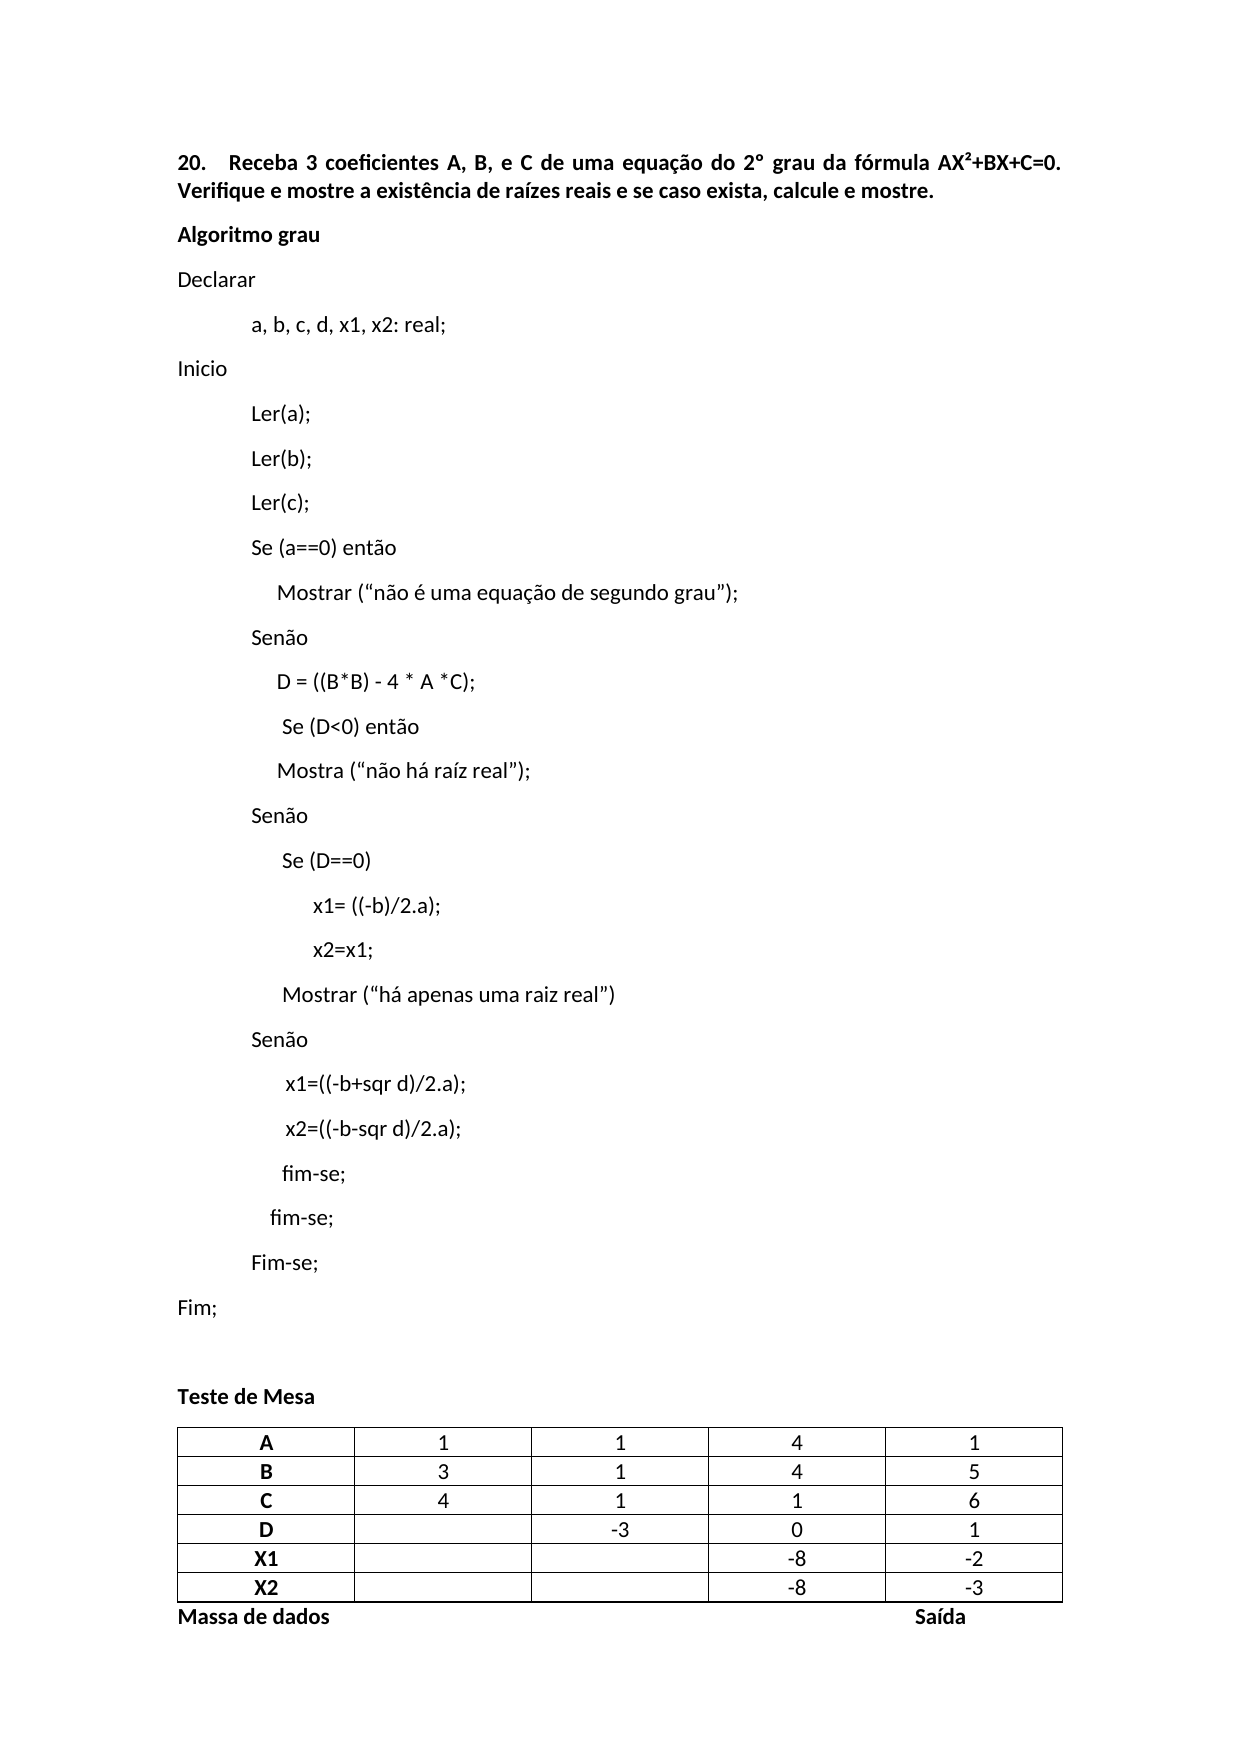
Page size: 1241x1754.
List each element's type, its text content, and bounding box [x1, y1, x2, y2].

table_cell 4 [355, 1486, 531, 1514]
text Senão [177, 1025, 1063, 1053]
text Inicio [177, 354, 1063, 382]
table_header 4 [709, 1428, 885, 1456]
table_cell 3 [355, 1457, 531, 1485]
text Se (D<0) então [177, 712, 1063, 740]
table_cell [355, 1544, 531, 1572]
table_header 1 [886, 1428, 1062, 1456]
table_cell -3 [886, 1573, 1062, 1601]
table_cell X1 [178, 1544, 354, 1572]
text Se (D==0) [177, 846, 1063, 874]
table_cell 4 [709, 1457, 885, 1485]
text x1= ((-b)/2.a); [177, 891, 1063, 919]
table_cell -2 [886, 1544, 1062, 1572]
text Ler(a); [177, 399, 1063, 427]
text Teste de Mesa [177, 1382, 1063, 1410]
text a, b, c, d, x1, x2: real; [177, 310, 1063, 338]
text Mostra (“não há raíz real”); [177, 757, 1063, 785]
text Declarar [177, 265, 1063, 293]
text Ler(b); [177, 444, 1063, 472]
text Mostrar (“há apenas uma raiz real”) [177, 980, 1063, 1008]
text Senão [177, 623, 1063, 651]
table_cell B [178, 1457, 354, 1485]
table_cell C [178, 1486, 354, 1514]
text 20. Receba 3 coeficientes A, B, e C de uma equação do 2º grau da fórmula AX²+BX+C=0. Verifique e mostre a existência de raízes reais e se caso exista, calcule e mostre. [177, 148, 1063, 204]
table_cell -8 [709, 1573, 885, 1601]
text Fim; [177, 1293, 1063, 1321]
text D = ((B*B) - 4 * A *C); [177, 667, 1063, 695]
text fim-se; [177, 1203, 1063, 1232]
table_cell [355, 1573, 531, 1601]
table_cell -3 [532, 1515, 708, 1543]
text x2=((-b-sqr d)/2.a); [177, 1114, 1063, 1142]
text Algoritmo grau [177, 220, 1063, 248]
table_cell -8 [709, 1544, 885, 1572]
text Mostrar (“não é uma equação de segundo grau”); [177, 578, 1063, 606]
table_cell [532, 1573, 708, 1601]
table_header 1 [532, 1428, 708, 1456]
table_cell 0 [709, 1515, 885, 1543]
text x2=x1; [177, 935, 1063, 963]
table_cell 1 [532, 1457, 708, 1485]
text Fim-se; [177, 1248, 1063, 1276]
table_header A [178, 1428, 354, 1456]
text Massa de dados Saída [177, 1603, 1063, 1630]
text fim-se; [177, 1159, 1063, 1187]
table_cell 1 [709, 1486, 885, 1514]
text x1=((-b+sqr d)/2.a); [177, 1069, 1063, 1097]
table_cell X2 [178, 1573, 354, 1601]
table_cell 6 [886, 1486, 1062, 1514]
table_cell D [178, 1515, 354, 1543]
text Senão [177, 801, 1063, 829]
table_cell 5 [886, 1457, 1062, 1485]
table_cell 1 [532, 1486, 708, 1514]
table_cell [532, 1544, 708, 1572]
table_cell 1 [886, 1515, 1062, 1543]
text Se (a==0) então [177, 533, 1063, 561]
text Ler(c); [177, 488, 1063, 517]
table_cell [355, 1515, 531, 1543]
table_header 1 [355, 1428, 531, 1456]
